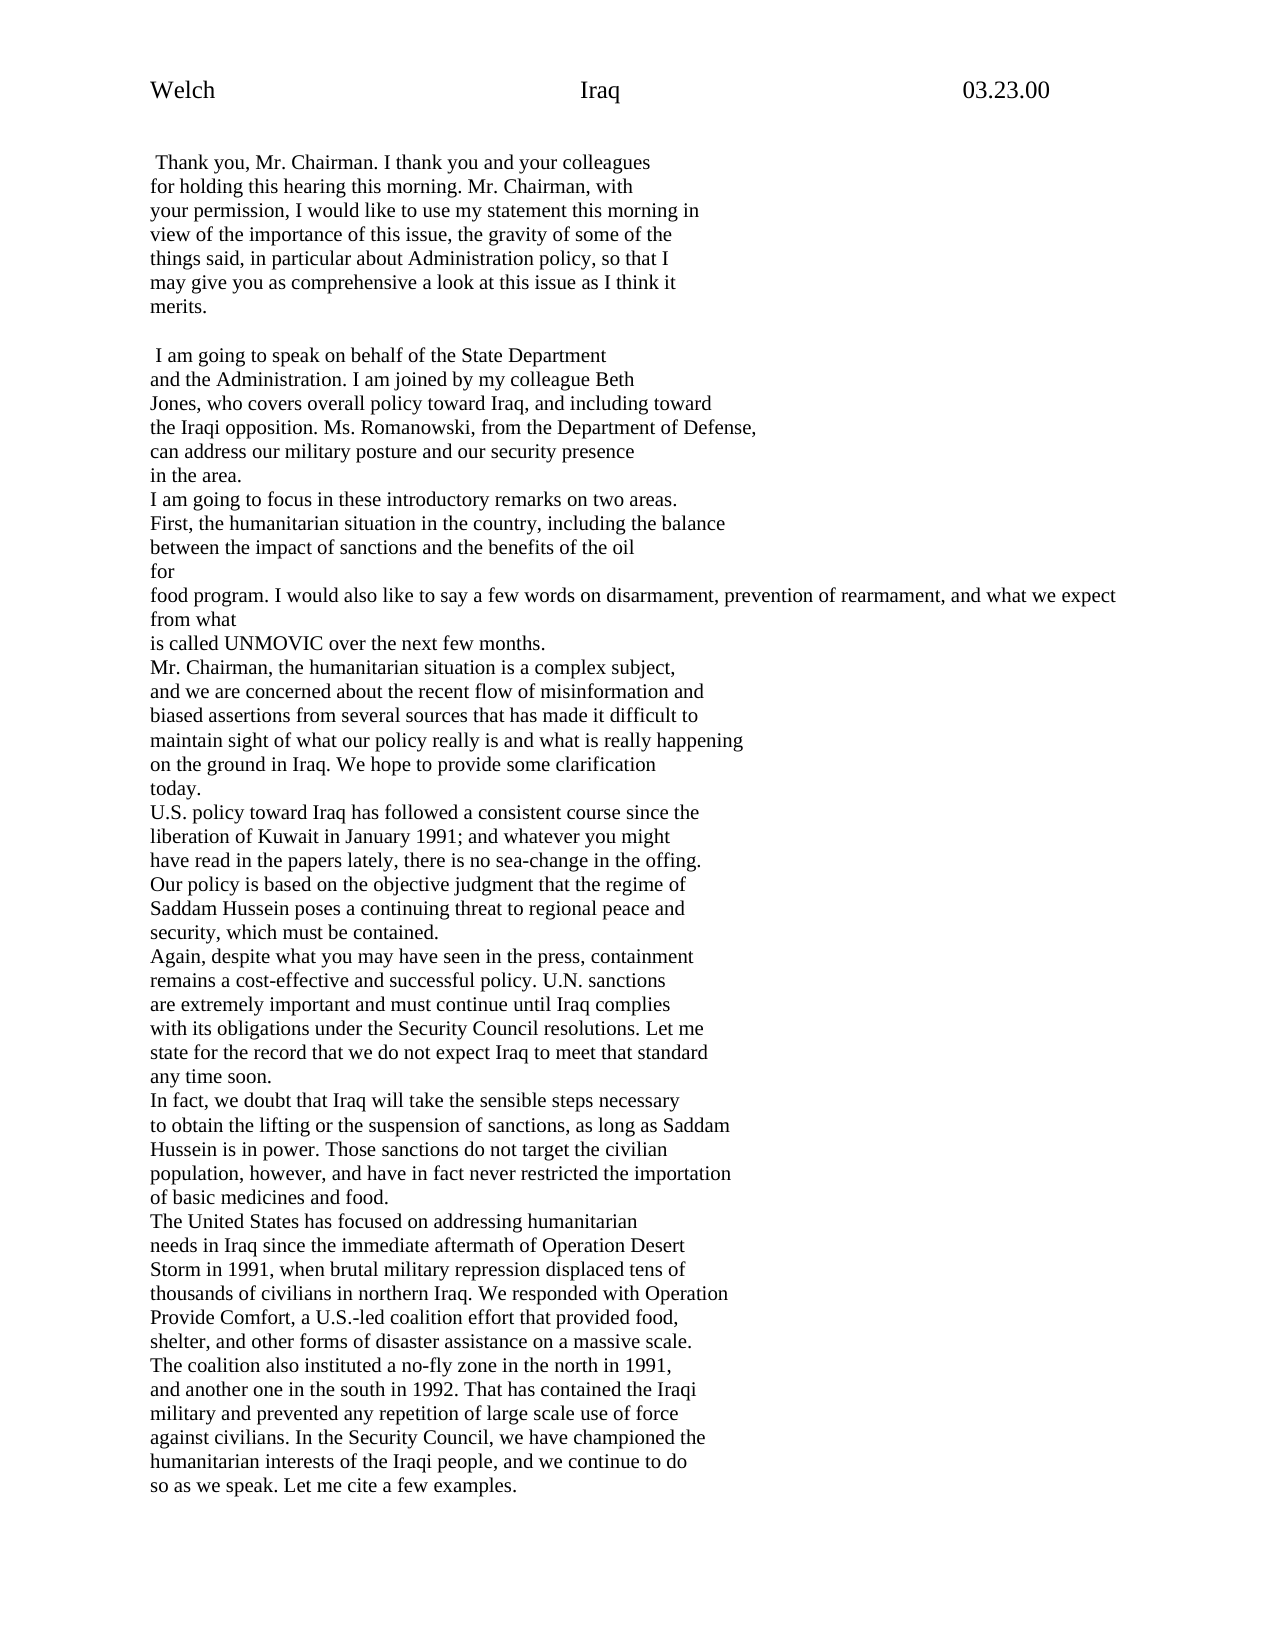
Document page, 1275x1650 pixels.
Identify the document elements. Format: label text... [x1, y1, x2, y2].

text The United States has focused on addressing humanitarian [150, 1209, 1125, 1233]
text security, which must be contained. [150, 920, 1125, 944]
text I am going to speak on behalf of the State Department [150, 342, 1125, 367]
text any time soon. [150, 1064, 1125, 1088]
text Provide Comfort, a U.S.-led coalition effort that provided food, [150, 1305, 1125, 1329]
text can address our military posture and our security presence [150, 439, 1125, 463]
text your permission, I would like to use my statement this morning in [150, 198, 1125, 222]
text in the area. [150, 463, 1125, 487]
text the Iraqi opposition. Ms. Romanowski, from the Department of Defense, [150, 415, 1125, 439]
text against civilians. In the Security Council, we have championed the [150, 1425, 1125, 1449]
text In fact, we doubt that Iraq will take the sensible steps necessary [150, 1088, 1125, 1112]
text have read in the papers lately, there is no sea-change in the offing. [150, 848, 1125, 872]
text on the ground in Iraq. We hope to provide some clarification [150, 752, 1125, 776]
text needs in Iraq since the immediate aftermath of Operation Desert [150, 1233, 1125, 1257]
text I am going to focus in these introductory remarks on two areas. [150, 487, 1125, 511]
text maintain sight of what our policy really is and what is really happening [150, 727, 1125, 752]
text Hussein is in power. Those sanctions do not target the civilian [150, 1137, 1125, 1161]
text Mr. Chairman, the humanitarian situation is a complex subject, [150, 655, 1125, 679]
text Saddam Hussein poses a continuing threat to regional peace and [150, 896, 1125, 920]
text thousands of civilians in northern Iraq. We responded with Operation [150, 1281, 1125, 1305]
text population, however, and have in fact never restricted the importation [150, 1161, 1125, 1185]
text Our policy is based on the objective judgment that the regime of [150, 872, 1125, 896]
text and another one in the south in 1992. That has contained the Iraqi [150, 1377, 1125, 1401]
text The coalition also instituted a no-fly zone in the north in 1991, [150, 1353, 1125, 1377]
text with its obligations under the Security Council resolutions. Let me [150, 1016, 1125, 1040]
text Jones, who covers overall policy toward Iraq, and including toward [150, 391, 1125, 415]
text state for the record that we do not expect Iraq to meet that standard [150, 1040, 1125, 1064]
text so as we speak. Let me cite a few examples. [150, 1473, 1125, 1497]
text today. [150, 776, 1125, 800]
text Storm in 1991, when brutal military repression displaced tens of [150, 1257, 1125, 1281]
text for holding this hearing this morning. Mr. Chairman, with [150, 174, 1125, 198]
text and the Administration. I am joined by my colleague Beth [150, 367, 1125, 391]
text things said, in particular about Administration policy, so that I [150, 246, 1125, 270]
text is called UNMOVIC over the next few months. [150, 631, 1125, 655]
text Again, despite what you may have seen in the press, containment [150, 944, 1125, 968]
text may give you as comprehensive a look at this issue as I think it [150, 270, 1125, 294]
text liberation of Kuwait in January 1991; and whatever you might [150, 824, 1125, 848]
text of basic medicines and food. [150, 1185, 1125, 1209]
text view of the importance of this issue, the gravity of some of the [150, 222, 1125, 246]
text military and prevented any repetition of large scale use of force [150, 1401, 1125, 1425]
text First, the humanitarian situation in the country, including the balance [150, 511, 1125, 535]
text are extremely important and must continue until Iraq complies [150, 992, 1125, 1016]
text biased assertions from several sources that has made it difficult to [150, 703, 1125, 727]
text merits. [150, 294, 1125, 318]
text food program. I would also like to say a few words on disarmament, prevention of rearmament, and what we expect from what [150, 583, 1125, 631]
text remains a cost-effective and successful policy. U.N. sanctions [150, 968, 1125, 992]
text U.S. policy toward Iraq has followed a consistent course since the [150, 800, 1125, 824]
text humanitarian interests of the Iraqi people, and we continue to do [150, 1449, 1125, 1473]
text between the impact of sanctions and the benefits of the oil [150, 535, 1125, 559]
text for [150, 559, 1125, 583]
text and we are concerned about the recent flow of misinformation and [150, 679, 1125, 703]
text shelter, and other forms of disaster assistance on a massive scale. [150, 1329, 1125, 1353]
text to obtain the lifting or the suspension of sanctions, as long as Saddam [150, 1112, 1125, 1137]
text Thank you, Mr. Chairman. I thank you and your colleagues [150, 150, 1125, 174]
